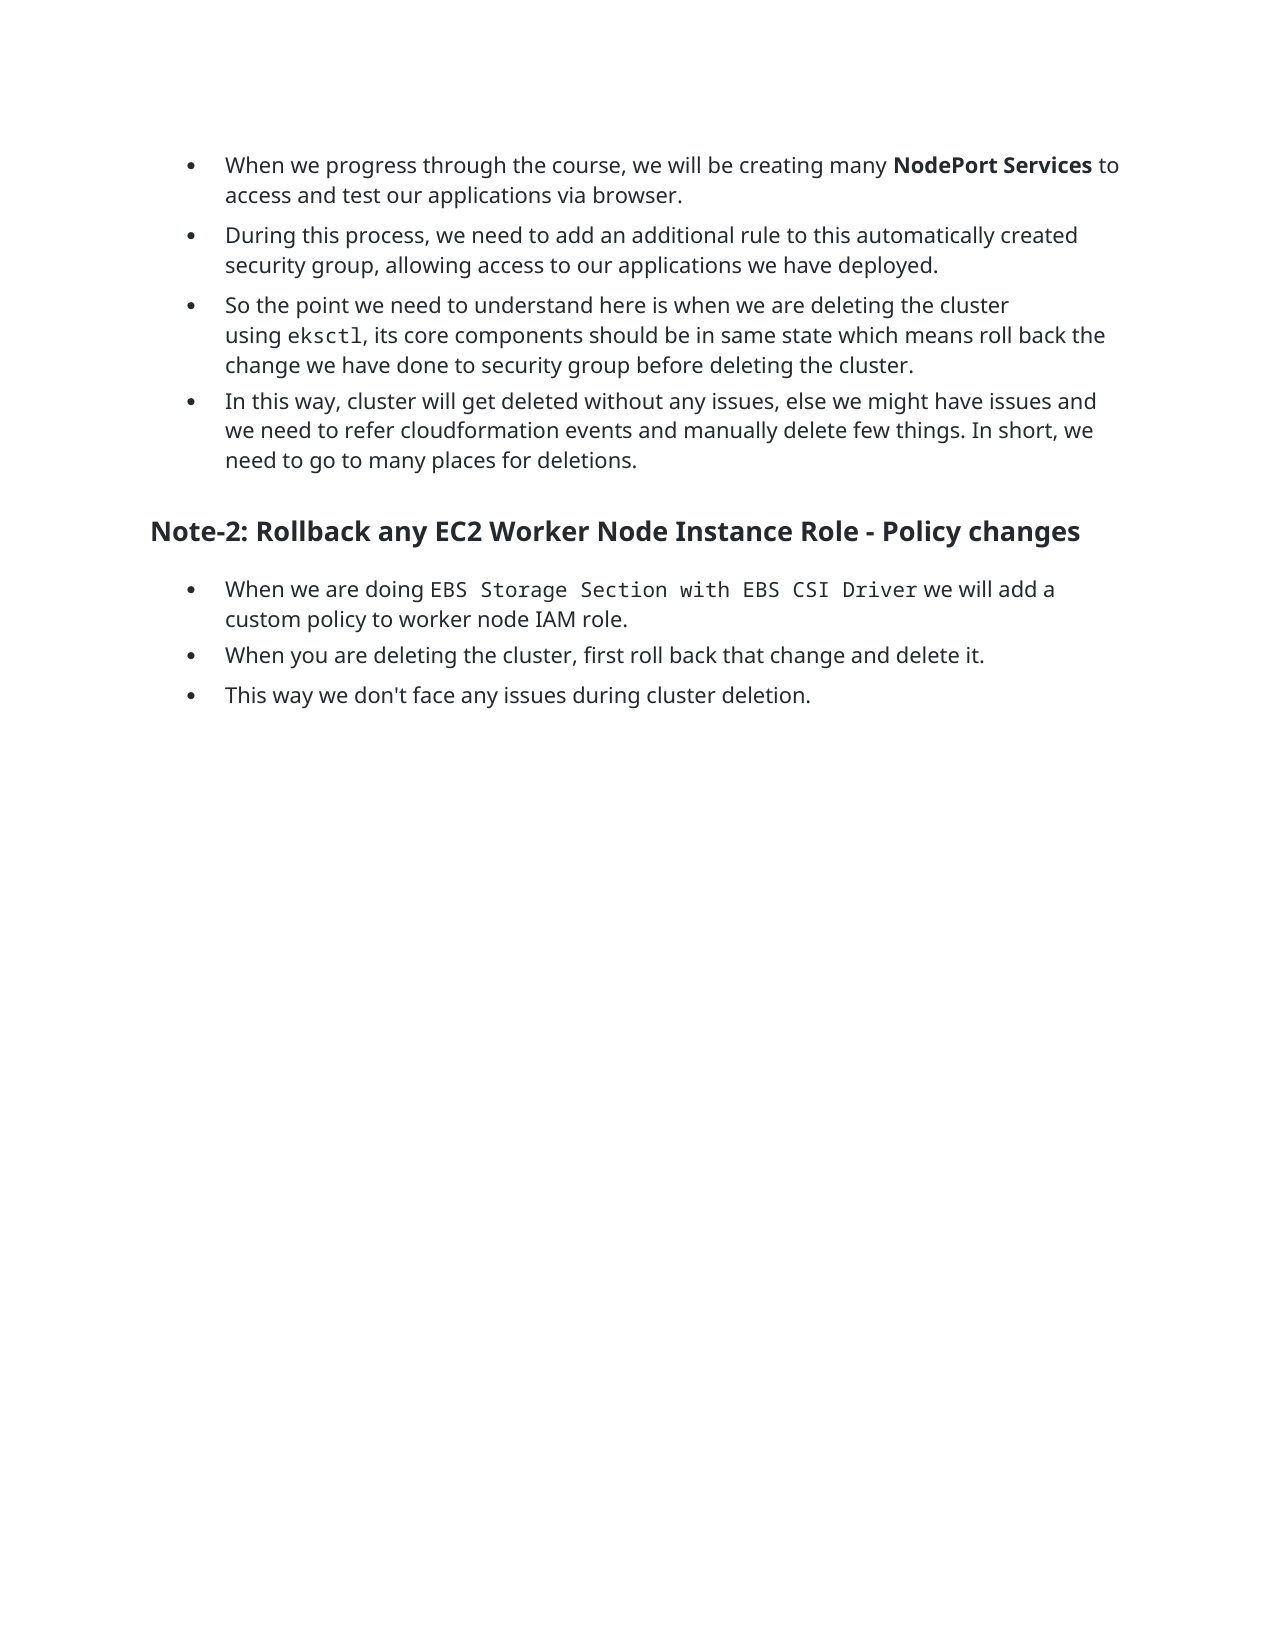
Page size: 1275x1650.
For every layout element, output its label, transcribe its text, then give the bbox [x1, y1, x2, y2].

list In this way, cluster will get deleted without any issues, else we might have issues and we need to refer cloudformation events and manually delete few things. In short, we need to go to many places for deletions. [187, 386, 1125, 475]
list During this process, we need to add an additional rule to this automatically created security group, allowing access to our applications we have deployed. [187, 220, 1125, 279]
list When you are deleting the cluster, first roll back that change and delete it. [187, 640, 1125, 670]
list When we progress through the course, we will be creating many NodePort Services to access and test our applications via browser. [187, 150, 1125, 209]
subtitle Note-2: Rollback any EC2 Worker Node Instance Role - Policy changes [150, 512, 1125, 549]
list This way we don't face any issues during cluster deletion. [187, 680, 1125, 710]
list So the point we need to understand here is when we are deleting the cluster using eksctl, its core components should be in same state which means roll back the change we have done to security group before deleting the cluster. [187, 290, 1125, 379]
list When we are doing EBS Storage Section with EBS CSI Driver we will add a custom policy to worker node IAM role. [187, 574, 1125, 634]
